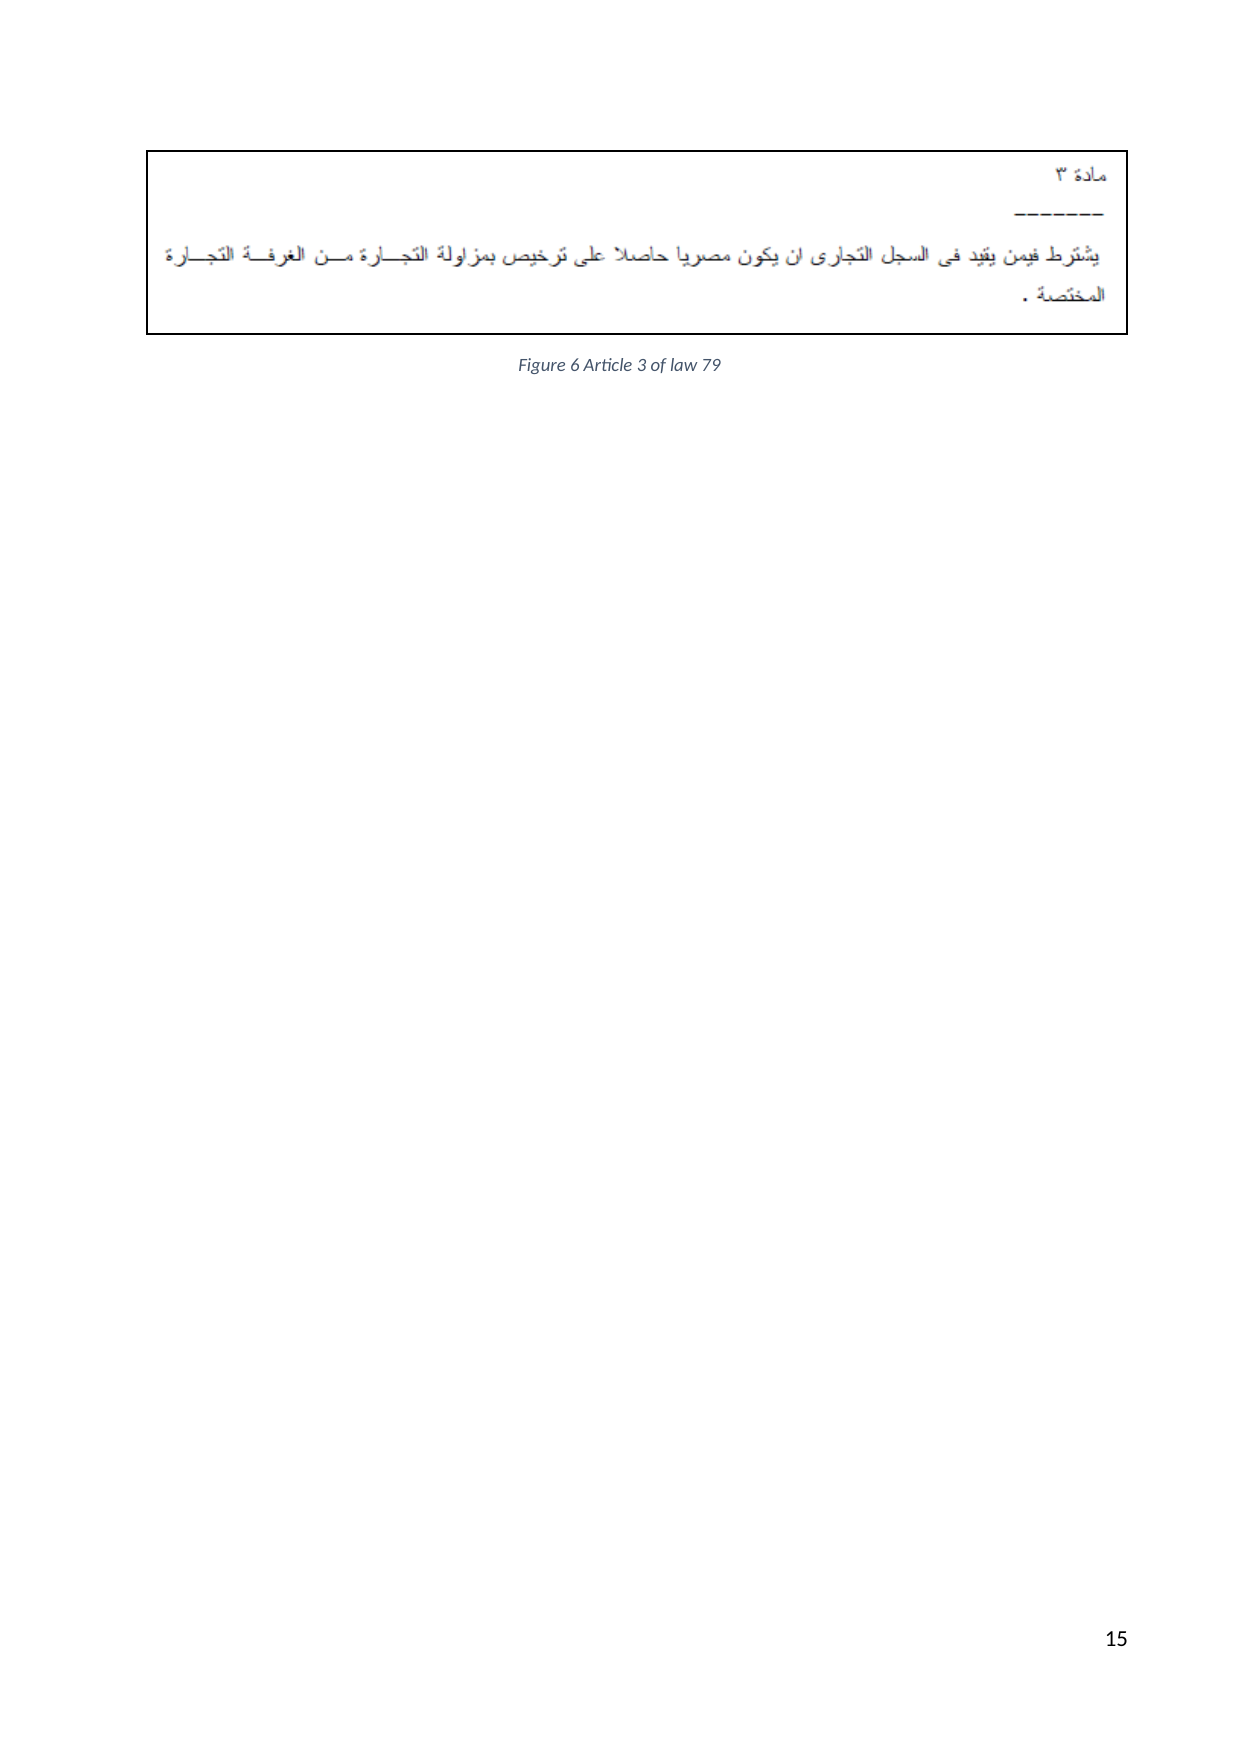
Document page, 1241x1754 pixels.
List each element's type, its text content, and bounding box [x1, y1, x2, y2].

picture [148, 152, 1126, 333]
text Figure 6 Article 3 of law 79 [112, 353, 1128, 376]
